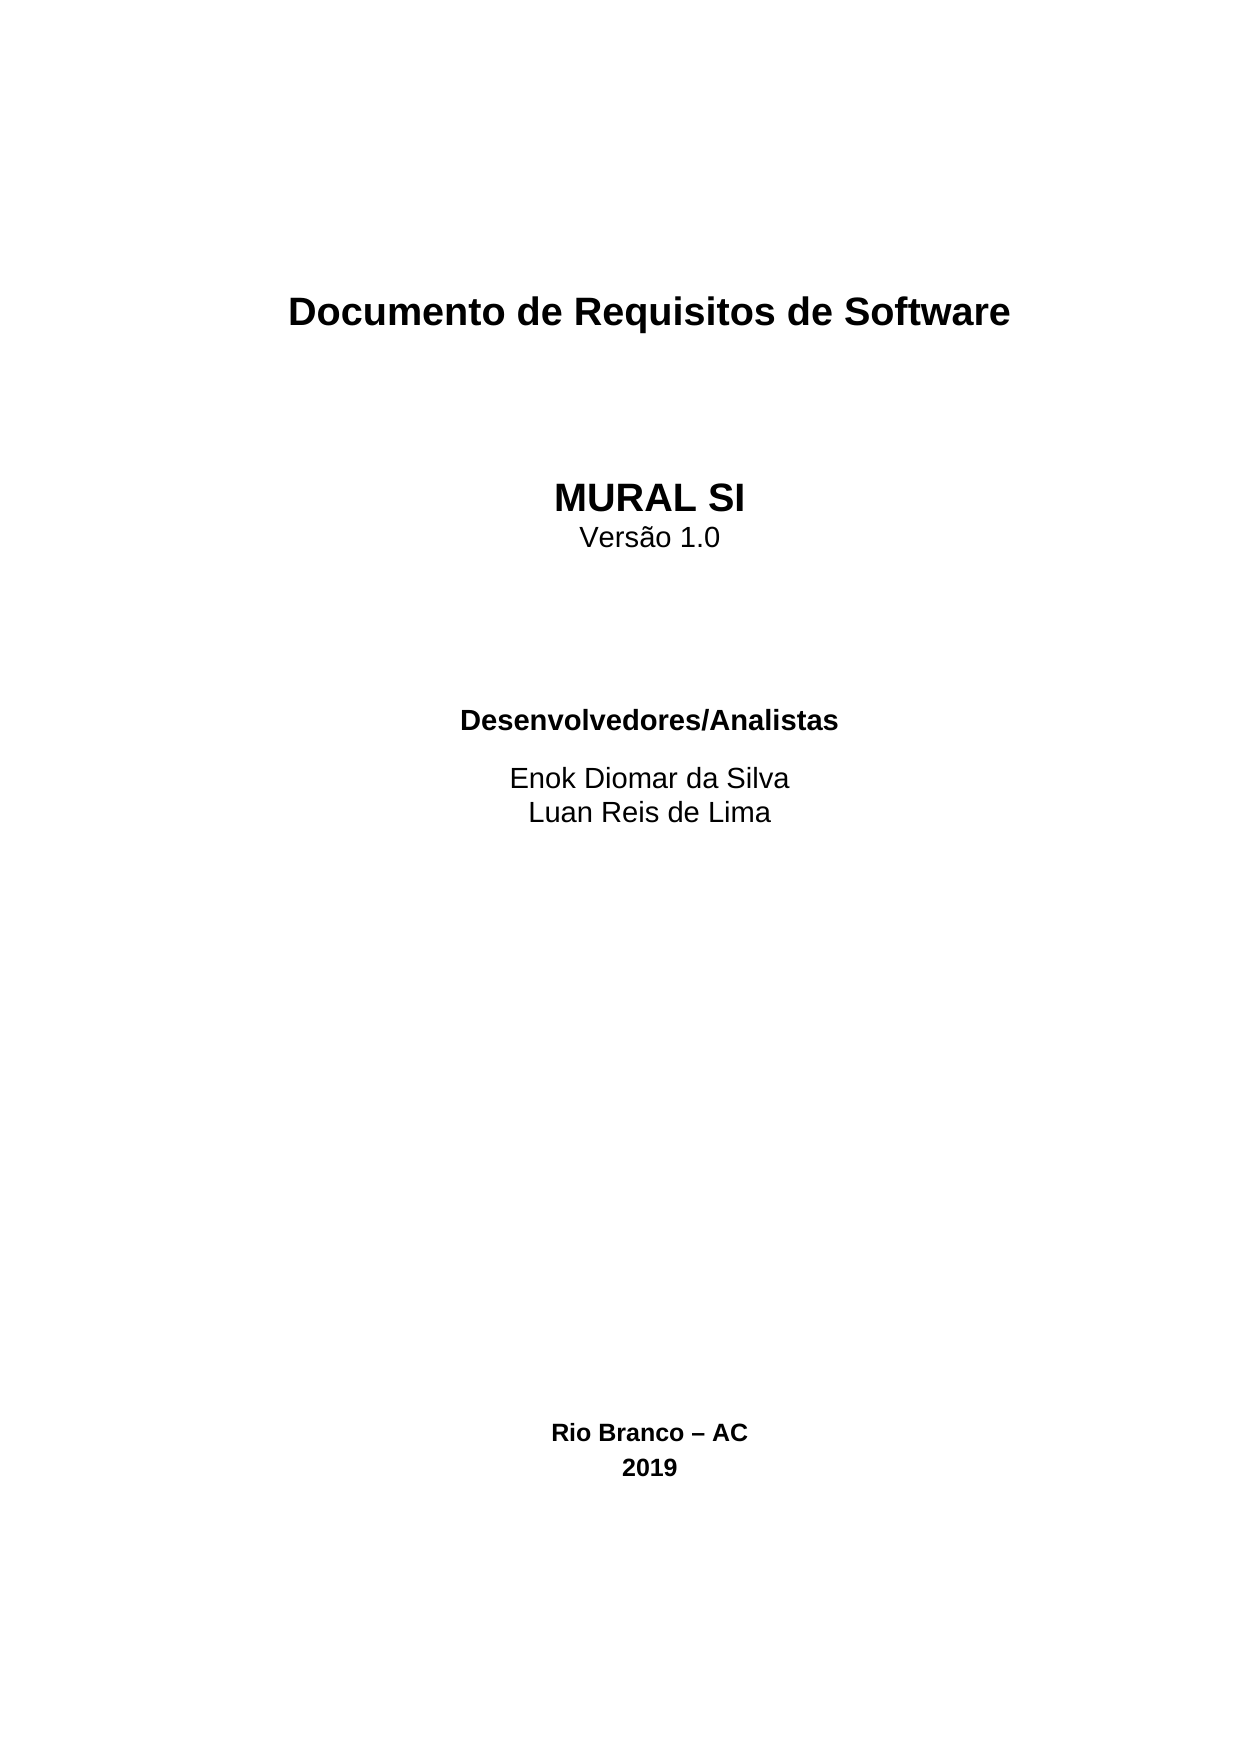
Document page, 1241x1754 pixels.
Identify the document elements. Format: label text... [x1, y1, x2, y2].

text 2019 [177, 1452, 1122, 1481]
text MURAL SI [177, 474, 1122, 520]
text Rio Branco – AC [177, 1417, 1122, 1446]
text Desenvolvedores/Analistas [177, 703, 1122, 736]
text Documento de Requisitos de Software [177, 288, 1122, 334]
text Enok Diomar da Silva [177, 761, 1122, 795]
text Versão 1.0 [177, 520, 1122, 553]
text Luan Reis de Lima [177, 795, 1122, 828]
